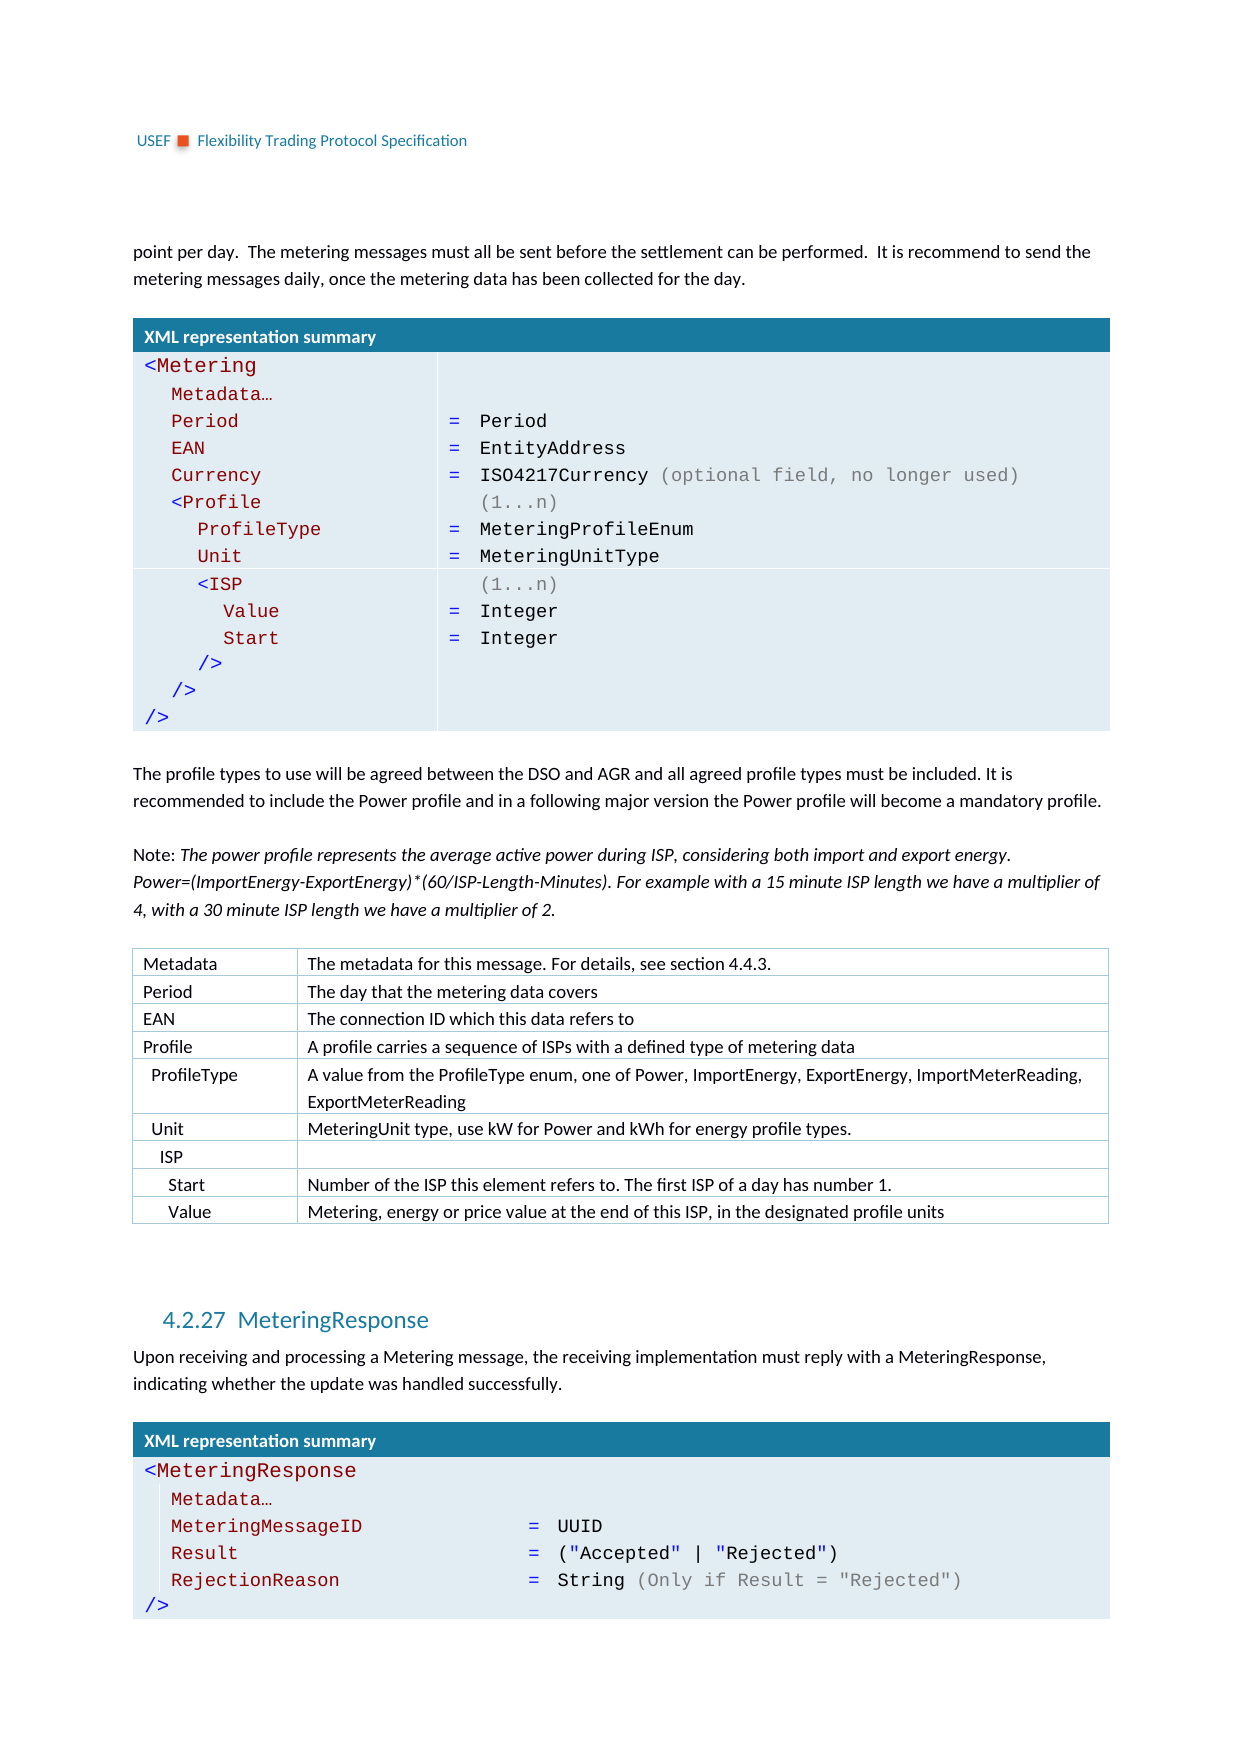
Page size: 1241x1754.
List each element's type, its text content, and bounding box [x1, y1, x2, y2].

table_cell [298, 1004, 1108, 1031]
text The profile types to use will be agreed between the DSO and AGR and all agreed profile types must be included. It is recommended to include the Power profile and in a following major version the Power profile will become a mandatory profile. [133, 758, 1110, 812]
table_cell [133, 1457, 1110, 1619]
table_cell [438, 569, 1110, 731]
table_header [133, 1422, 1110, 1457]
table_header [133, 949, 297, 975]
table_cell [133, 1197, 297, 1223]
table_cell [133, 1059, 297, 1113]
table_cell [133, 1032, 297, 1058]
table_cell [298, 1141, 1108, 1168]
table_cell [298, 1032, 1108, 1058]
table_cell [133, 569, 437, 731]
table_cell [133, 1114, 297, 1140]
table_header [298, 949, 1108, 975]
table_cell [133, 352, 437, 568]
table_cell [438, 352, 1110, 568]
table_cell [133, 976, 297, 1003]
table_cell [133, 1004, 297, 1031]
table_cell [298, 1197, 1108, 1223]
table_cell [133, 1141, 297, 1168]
text Note: The power profile represents the average active power during ISP, considering both import and export energy. Power=(ImportEnergy-ExportEnergy)*(60/ISP-Length-Minutes). For example with a 15 minute ISP length we have a multiplier of 4, with a 30 minute ISP length we have a multiplier of 2. [133, 839, 1110, 921]
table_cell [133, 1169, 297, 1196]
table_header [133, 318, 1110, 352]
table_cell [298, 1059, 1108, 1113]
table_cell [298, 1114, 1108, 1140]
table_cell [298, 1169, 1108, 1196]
text Upon receiving and processing a Metering message, the receiving implementation must reply with a MeteringResponse, indicating whether the update was handled successfully. [133, 1341, 1110, 1395]
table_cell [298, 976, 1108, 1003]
subtitle MeteringResponse [162, 1304, 1110, 1335]
